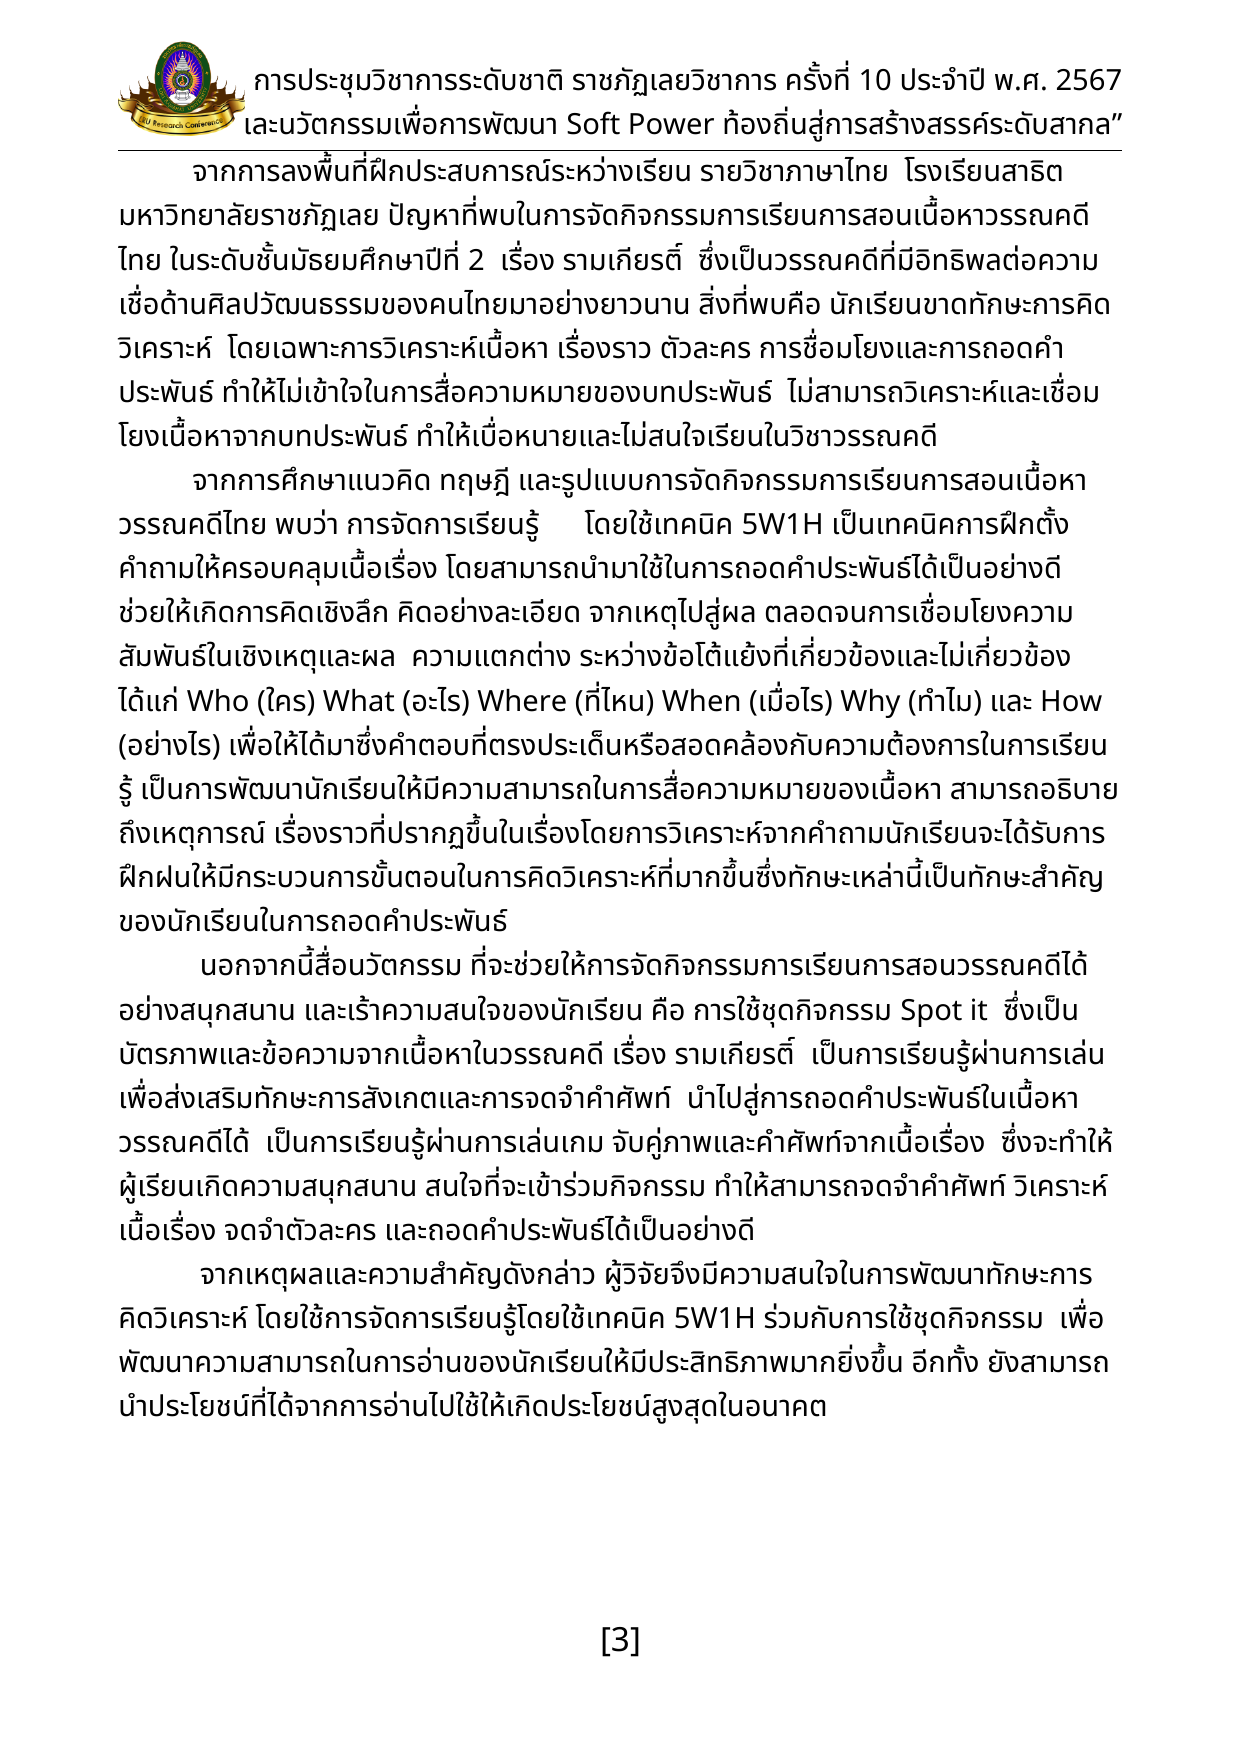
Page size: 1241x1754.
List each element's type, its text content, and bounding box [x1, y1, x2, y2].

text จากการศึกษาแนวคิด ทฤษฎี และรูปแบบการจัดกิจกรรมการเรียนการสอนเนื้อหาวรรณคดีไทย พบว่า การจัดการเรียนรู้ โดยใช้เทคนิค 5W1H เป็นเทคนิคการฝึกตั้งคำถามให้ครอบคลุมเนื้อเรื่อง โดยสามารถนำมาใช้ในการถอดคำประพันธ์ได้เป็นอย่างดี ช่วยให้เกิดการคิดเชิงลึก คิดอย่างละเอียด จากเหตุไปสู่ผล ตลอดจนการเชื่อมโยงความสัมพันธ์ในเชิงเหตุและผล ความแตกต่าง ระหว่างข้อโต้แย้งที่เกี่ยวข้องและไม่เกี่ยวข้อง ได้แก่ Who (ใคร) What (อะไร) Where (ที่ไหน) When (เมื่อไร) Why (ทำไม) และ How (อย่างไร) เพื่อให้ได้มาซึ่งคำตอบที่ตรงประเด็นหรือสอดคล้องกับความต้องการในการเรียนรู้ เป็นการพัฒนานักเรียนให้มีความสามารถในการสื่อความหมายของเนื้อหา สามารถอธิบายถึงเหตุการณ์ เรื่องราวที่ปรากฏขึ้นในเรื่องโดยการวิเคราะห์จากคำถามนักเรียนจะได้รับการฝึกฝนให้มีกระบวนการขั้นตอนในการคิดวิเคราะห์ที่มากขึ้นซึ่งทักษะเหล่านี้เป็นทักษะสำคัญของนักเรียนในการถอดคำประพันธ์ [118, 459, 1122, 945]
text จากเหตุผลและความสำคัญดังกล่าว ผู้วิจัยจึงมีความสนใจในการพัฒนาทักษะการคิดวิเคราะห์ โดยใช้การจัดการเรียนรู้โดยใช้เทคนิค 5W1H ร่วมกับการใช้ชุดกิจกรรม เพื่อพัฒนาความสามารถในการอ่านของนักเรียนให้มีประสิทธิภาพมากยิ่งขึ้น อีกทั้ง ยังสามารถนำประโยชน์ที่ได้จากการอ่านไปใช้ให้เกิดประโยชน์สูงสุดในอนาคต [118, 1253, 1122, 1430]
text นอกจากนี้สื่อนวัตกรรม ที่จะช่วยให้การจัดกิจกรรมการเรียนการสอนวรรณคดีได้อย่างสนุกสนาน และเร้าความสนใจของนักเรียน คือ การใช้ชุดกิจกรรม Spot it ซึ่งเป็นบัตรภาพและข้อความจากเนื้อหาในวรรณคดี เรื่อง รามเกียรติ์ เป็นการเรียนรู้ผ่านการเล่นเพื่อส่งเสริมทักษะการสังเกตและการจดจำคำศัพท์ นำไปสู่การถอดคำประพันธ์ในเนื้อหาวรรณคดีได้ เป็นการเรียนรู้ผ่านการเล่นเกม จับคู่ภาพและคำศัพท์จากเนื้อเรื่อง ซึ่งจะทำให้ผู้เรียนเกิดความสนุกสนาน สนใจที่จะเข้าร่วมกิจกรรม ทำให้สามารถจดจำคำศัพท์ วิเคราะห์เนื้อเรื่อง จดจำตัวละคร และถอดคำประพันธ์ได้เป็นอย่างดี [118, 945, 1122, 1253]
picture [116, 40, 245, 134]
text จากการลงพื้นที่ฝึกประสบการณ์ระหว่างเรียน รายวิชาภาษาไทย โรงเรียนสาธิตมหาวิทยาลัยราชภัฏเลย ปัญหาที่พบในการจัดกิจกรรมการเรียนการสอนเนื้อหาวรรณคดีไทย ในระดับชั้นมัธยมศึกษาปีที่ 2 เรื่อง รามเกียรติ์ ซึ่งเป็นวรรณคดีที่มีอิทธิพลต่อความเชื่อด้านศิลปวัฒนธรรมของคนไทยมาอย่างยาวนาน สิ่งที่พบคือ นักเรียนขาดทักษะการคิดวิเคราะห์ โดยเฉพาะการวิเคราะห์เนื้อหา เรื่องราว ตัวละคร การชื่อมโยงและการถอดคำประพันธ์ ทำให้ไม่เข้าใจในการสื่อความหมายของบทประพันธ์ ไม่สามารถวิเคราะห์และเชื่อมโยงเนื้อหาจากบทประพันธ์ ทำให้เบื่อหนายและไม่สนใจเรียนในวิชาวรรณคดี [118, 151, 1122, 459]
